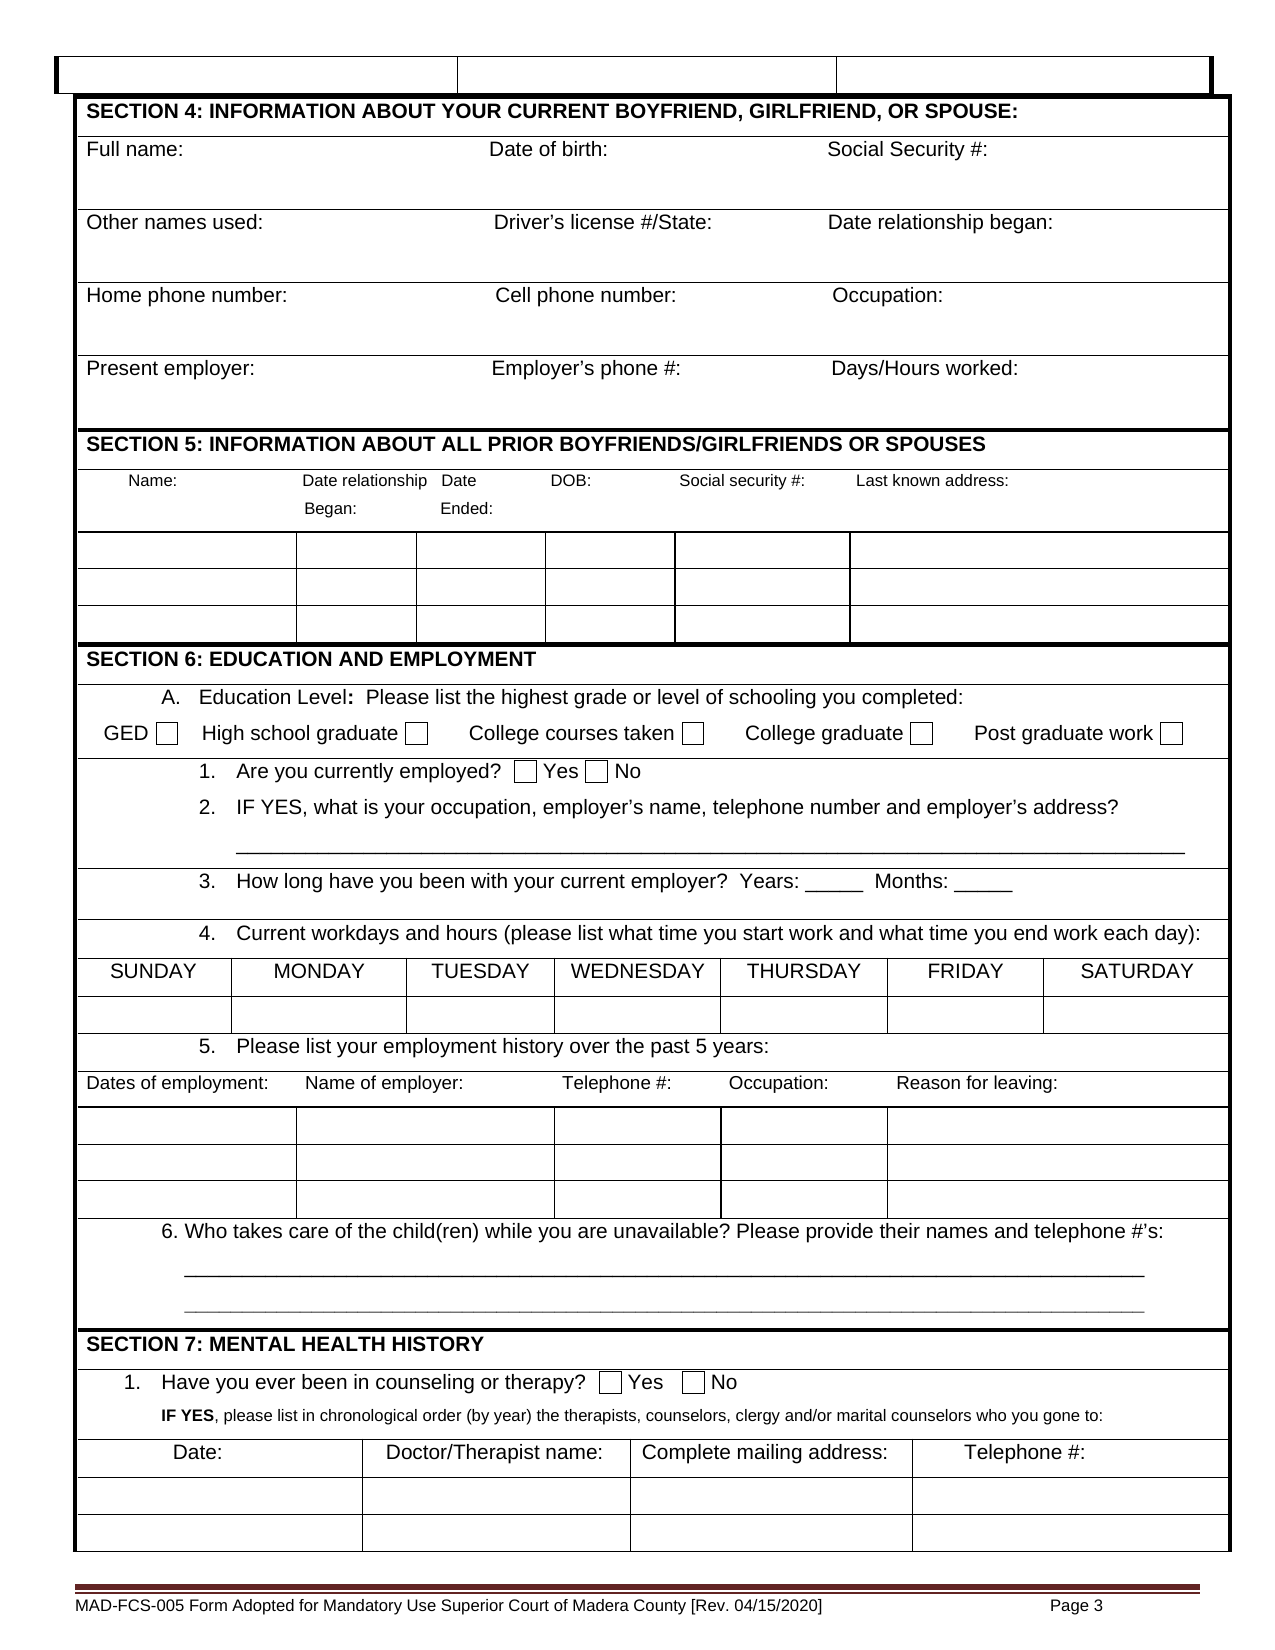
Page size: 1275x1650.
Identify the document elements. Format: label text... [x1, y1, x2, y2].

table_cell [297, 606, 416, 642]
table_cell FRIDAY [888, 959, 1043, 996]
table_cell Dates of employment: Name of employer: Telephone #: Occupation: Reason for leaving: [77, 1072, 1228, 1106]
table_cell [417, 606, 545, 642]
table_cell Education Level: Please list the highest grade or level of schooling you completed: GED High school graduate College courses taken College graduate Post graduate work [77, 685, 1228, 758]
table_cell SECTION 5: INFORMATION ABOUT ALL PRIOR BOYFRIENDS/GIRLFRIENDS OR SPOUSES [77, 429, 1228, 469]
table_cell Have you ever been in counseling or therapy? Yes No IF YES, please list in chronological order (by year) the therapists, counselors, clergy and/or marital counselors who you gone to: [77, 1370, 1228, 1438]
table_cell [77, 532, 296, 568]
table_cell Current workdays and hours (please list what time you start work and what time you end work each day): [77, 920, 1228, 957]
table_cell [77, 606, 296, 642]
table_cell TUESDAY [407, 959, 554, 996]
table_cell [676, 569, 849, 605]
table_cell [77, 569, 296, 605]
table_cell Other names used: Driver’s license #/State: Date relationship began: [77, 210, 1228, 282]
table_cell Telephone #: [913, 1440, 1228, 1477]
table_cell [546, 569, 674, 605]
table_cell THURSDAY [721, 959, 887, 996]
table_cell [555, 1145, 720, 1180]
table_cell [555, 997, 720, 1033]
table_cell [851, 606, 1228, 642]
table_cell [417, 569, 545, 605]
table_cell [722, 1181, 887, 1217]
table_cell [77, 997, 231, 1033]
table_cell Doctor/Therapist name: [363, 1440, 630, 1477]
table_cell [913, 1478, 1228, 1513]
table_cell [417, 533, 545, 568]
table_cell [458, 57, 836, 93]
table_cell [77, 1145, 296, 1180]
table_header SECTION 4: INFORMATION ABOUT YOUR CURRENT BOYFRIEND, GIRLFRIEND, OR SPOUSE: [77, 99, 1228, 136]
table_cell [363, 1478, 630, 1513]
table_cell [631, 1478, 912, 1513]
table_cell WEDNESDAY [555, 959, 720, 996]
table_cell Full name: Date of birth: Social Security #: [77, 137, 1228, 209]
table_cell SATURDAY [1044, 959, 1228, 996]
table_cell Present employer: Employer’s phone #: Days/Hours worked: [77, 356, 1228, 427]
table_cell [546, 606, 674, 642]
table_cell [297, 1181, 554, 1217]
table_cell [676, 606, 849, 642]
table_cell Name: Date relationship Date DOB: Social security #: Last known address: Began: Ended: [77, 470, 1228, 531]
table_cell [888, 997, 1043, 1033]
table_cell [407, 997, 554, 1033]
table_cell How long have you been with your current employer? Years: _____ Months: _____ [77, 869, 1228, 919]
table_cell SECTION 7: MENTAL HEALTH HISTORY [77, 1329, 1228, 1369]
table_cell MONDAY [232, 959, 406, 996]
table_cell [851, 569, 1228, 605]
table_cell [837, 57, 1209, 93]
table_cell SECTION 6: EDUCATION AND EMPLOYMENT [77, 643, 1228, 684]
table_cell [888, 1181, 1228, 1217]
table_cell [888, 1108, 1228, 1143]
table_cell [722, 1145, 887, 1180]
table_cell Home phone number: Cell phone number: Occupation: [77, 283, 1228, 354]
table_cell [1044, 997, 1228, 1033]
table_cell [363, 1515, 630, 1551]
table_cell [888, 1145, 1228, 1180]
table_cell Complete mailing address: [631, 1440, 912, 1477]
table_cell [555, 1181, 720, 1217]
table_cell [77, 1515, 362, 1551]
table_cell [851, 533, 1228, 568]
table_cell [297, 569, 416, 605]
table_cell Are you currently employed? Yes No IF YES, what is your occupation, employer’s name, telephone number and employer’s address? __________________________________________________________________________________ [77, 759, 1228, 868]
table_cell [721, 997, 887, 1033]
table_cell [77, 1181, 296, 1217]
table_cell [297, 533, 416, 568]
table_cell Please list your employment history over the past 5 years: [77, 1034, 1228, 1071]
table_cell 6. Who takes care of the child(ren) while you are unavailable? Please provide their names and telephone #’s: ___________________________________________________________________________________ ___________________________________________________________________________________ [77, 1219, 1228, 1327]
table_cell [722, 1108, 887, 1143]
table_cell Date: [77, 1440, 362, 1477]
table_cell [77, 1107, 296, 1143]
table_cell [232, 997, 406, 1033]
table_cell [631, 1515, 912, 1551]
table_cell [77, 1478, 362, 1513]
table_cell [297, 1108, 554, 1143]
table_cell [913, 1515, 1228, 1551]
table_cell SUNDAY [77, 959, 231, 996]
table_cell [555, 1108, 720, 1143]
table_cell [546, 533, 674, 568]
table_cell [59, 57, 457, 93]
table_cell [297, 1145, 554, 1180]
table_cell [676, 533, 849, 568]
